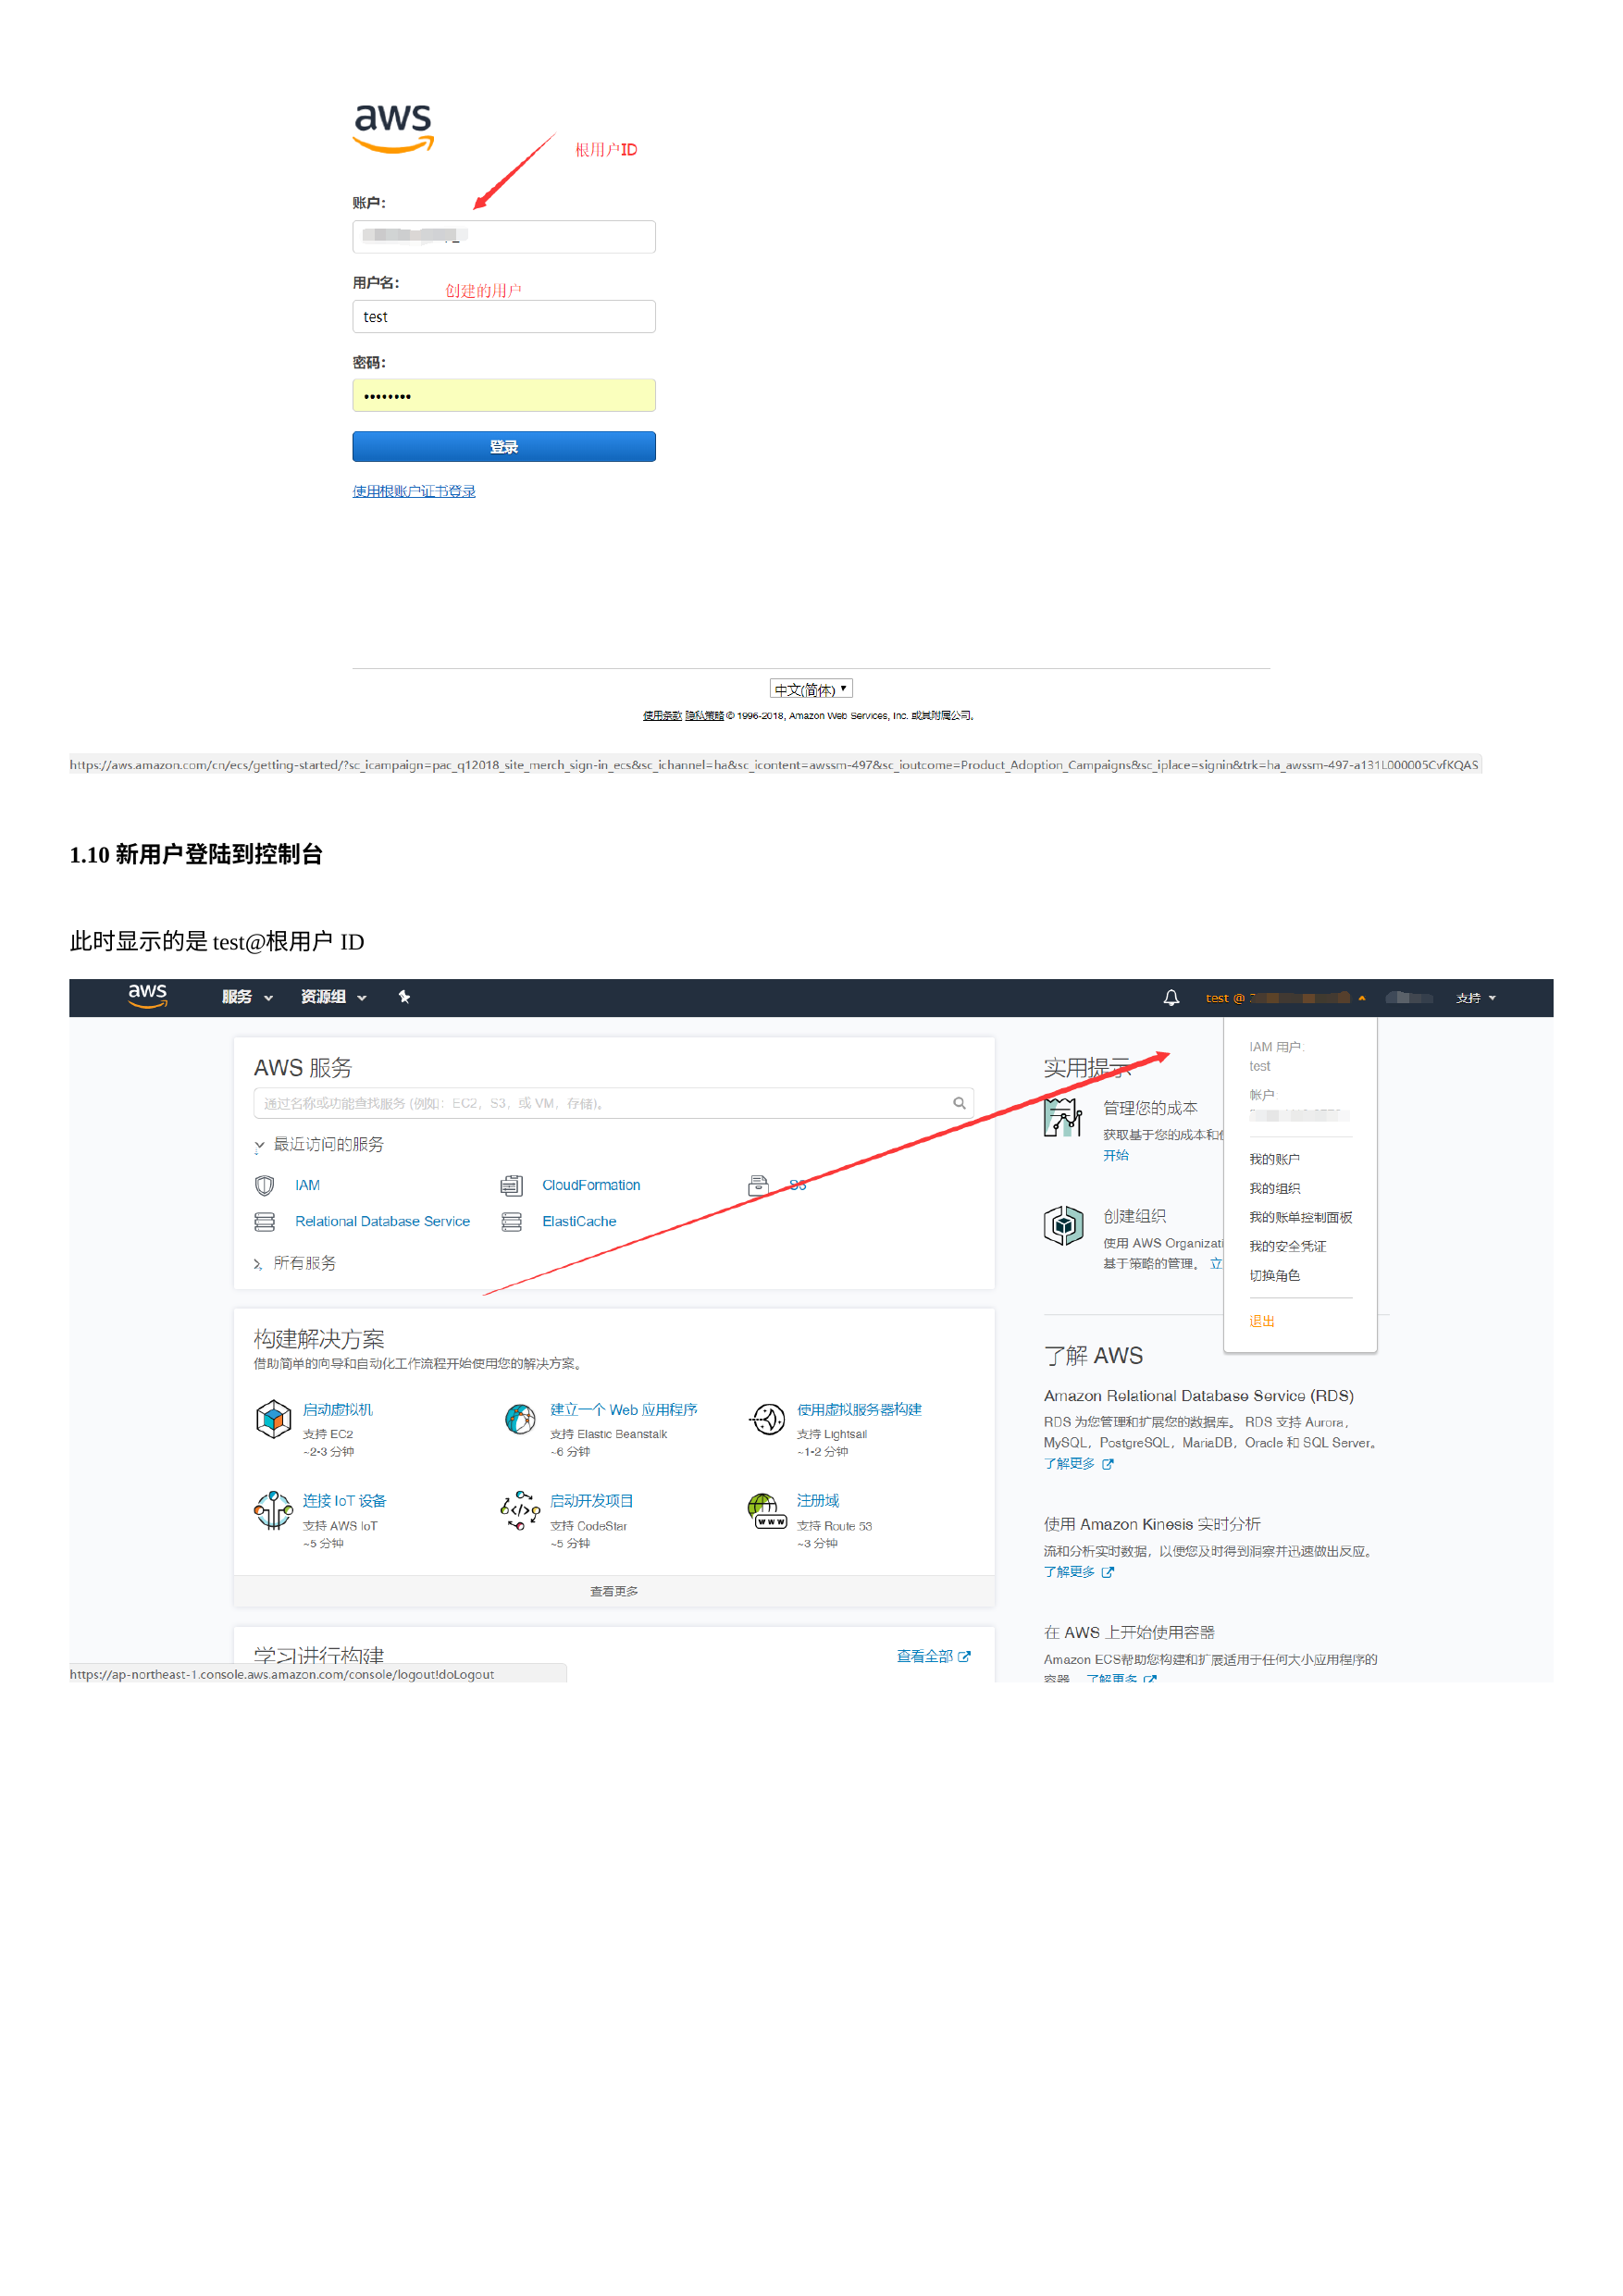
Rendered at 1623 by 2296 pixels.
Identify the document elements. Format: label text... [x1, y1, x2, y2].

picture [69, 76, 1554, 774]
subtitle 新用户登陆到控制台 [69, 821, 1554, 884]
text 此时显示的是test@根用户ID [69, 908, 1554, 971]
picture [69, 979, 1554, 1682]
